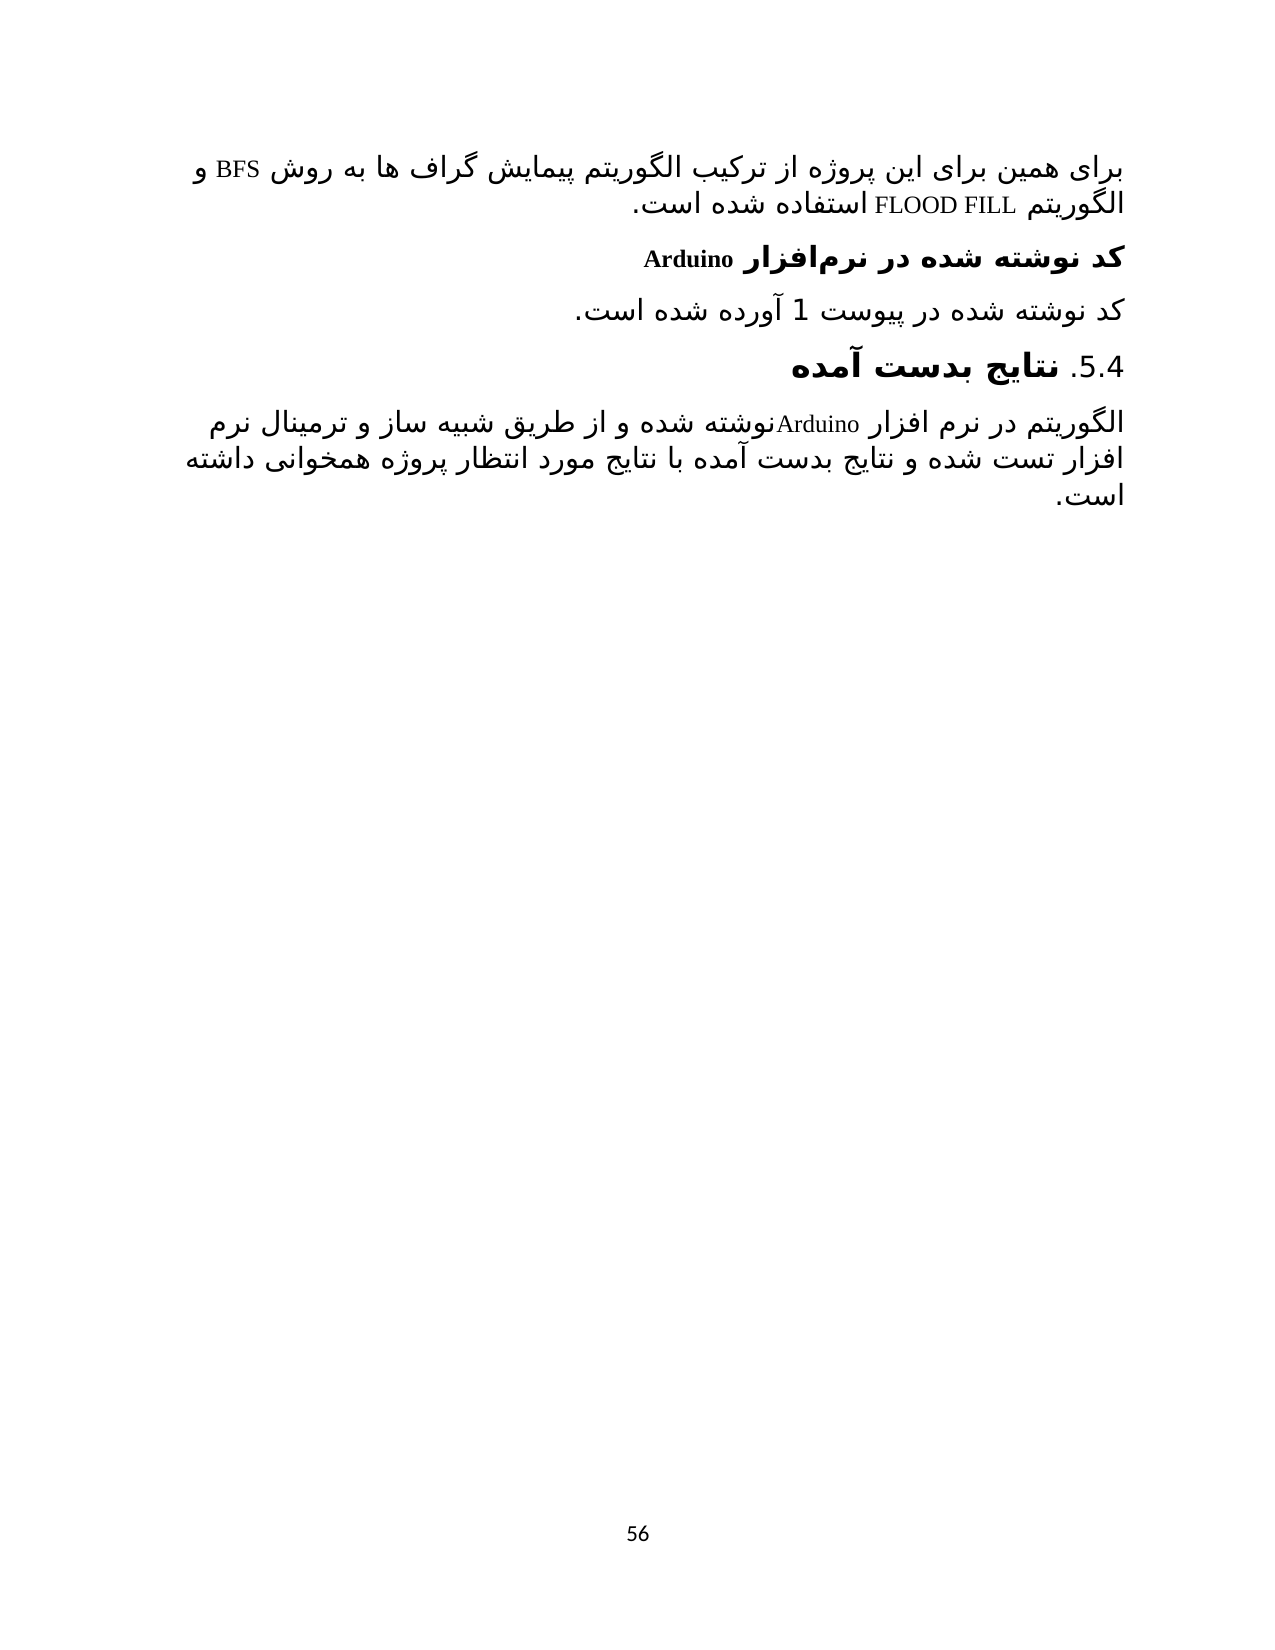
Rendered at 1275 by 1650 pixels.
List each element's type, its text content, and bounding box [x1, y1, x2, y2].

text کد نوشته شده در نرم‌افزار Arduino [150, 240, 1125, 274]
text برای همین برای این پروژه از ترکیب الگوریتم پیمایش گراف ها به روش BFS و الگوریتم FLOOD FILL استفاده شده است. [150, 150, 1125, 221]
text الگوریتم در نرم افزار Arduinoنوشته شده و از طریق شبیه ساز و ترمینال نرم افزار تست شده و نتایج بدست آمده با نتایج مورد انتظار پروژه همخوانی داشته است. [150, 405, 1125, 512]
text 5.4. نتایج بدست آمده [150, 347, 1125, 386]
text کد نوشته شده در پیوست 1 آورده شده است. [150, 293, 1125, 327]
